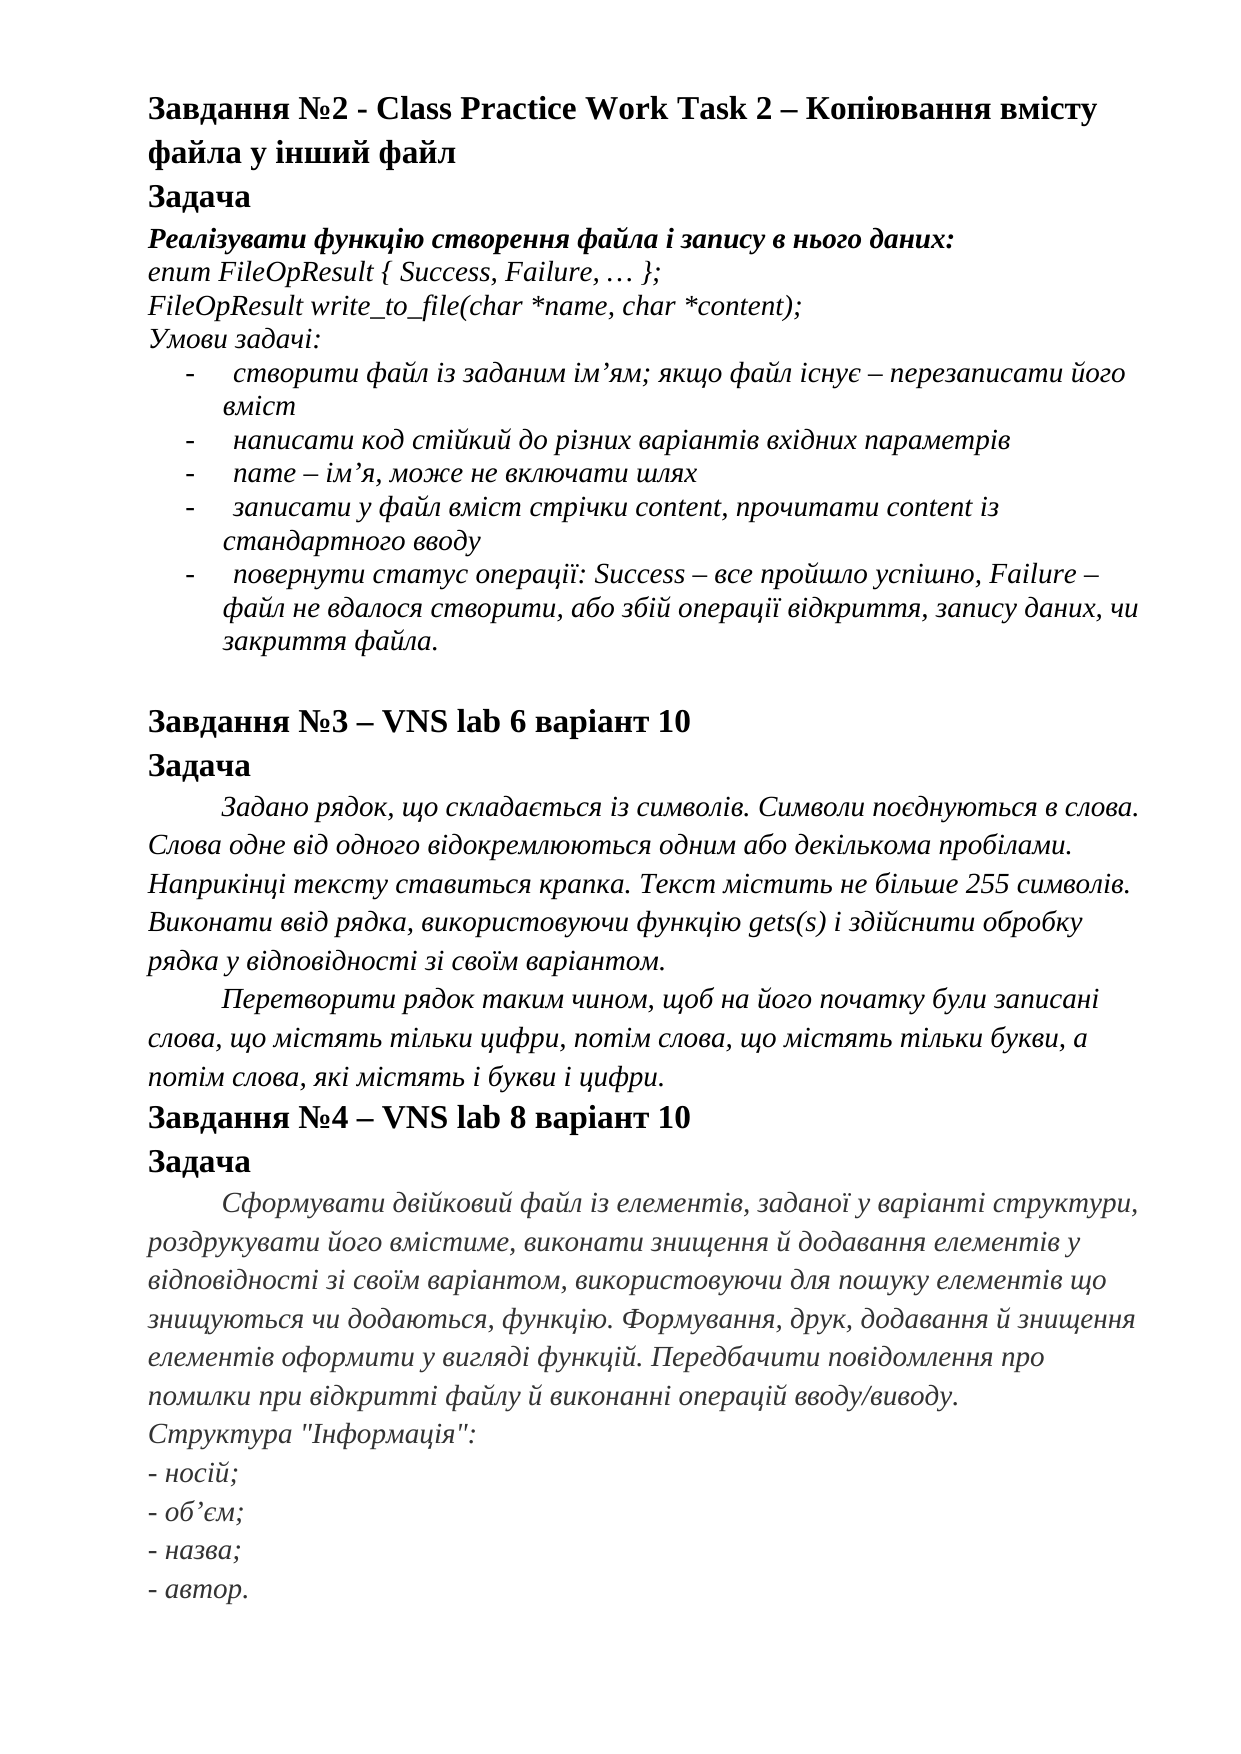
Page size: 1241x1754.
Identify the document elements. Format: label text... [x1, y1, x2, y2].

text Задано рядок, що складається із символів. Символи поєднуються в слова. Слова одне від одного відокремлюються одним або декількома пробілами. Наприкінці тексту ставиться крапка. Текст містить не більше 255 символів. Виконати ввід рядка, використовуючи функцію gets(s) і здійснити обробку рядка у відповідності зі своїм варіантом. [148, 789, 1152, 977]
text - автор. [148, 1571, 1152, 1604]
text - name – ім’я, може не включати шлях [185, 456, 1152, 489]
text - носій; [148, 1455, 1152, 1489]
text відповідності зі своїм варіантом, використовуючи для пошуку елементів що [148, 1262, 1152, 1296]
text Структура "Інформація": [148, 1417, 1152, 1450]
text Сформувати двійковий файл із елементів, заданої у варіанті структури, [148, 1185, 1152, 1219]
text - записати у файл вміст стрічки content, прочитати content із стандартного вводу [185, 489, 1152, 556]
text роздрукувати його вмістиме, виконати знищення й додавання елементів у [148, 1224, 1152, 1257]
text знищуються чи додаються, функцію. Формування, друк, додавання й знищення [148, 1301, 1152, 1334]
text Завдання №4 – VNS lab 8 варіант 10 [148, 1097, 1152, 1136]
text Задача [148, 177, 1152, 215]
text помилки при відкритті файлу й виконанні операцій вводу/виводу. [148, 1378, 1152, 1412]
text enum FileOpResult { Success, Failure, … }; [148, 254, 1152, 288]
text - створити файл із заданим ім’ям; якщо файл існує – перезаписати його вміст [185, 355, 1152, 422]
text Реалізувати функцію створення файла і запису в нього даних: [148, 221, 1152, 254]
text - назва; [148, 1532, 1152, 1566]
text Перетворити рядок таким чином, щоб на його початку були записані слова, що містять тільки цифри, потім слова, що містять тільки букви, а потім слова, які містять і букви і цифри. [148, 982, 1152, 1092]
text - об’єм; [148, 1494, 1152, 1527]
text Завдання №2 - Class Practice Work Task 2 – Копіювання вмісту файла у інший файл [148, 88, 1152, 171]
text - повернути статус операції: Success – все пройшло успішно, Failure – файл не вдалося створити, або збій операції відкриття, запису даних, чи закриття файла. [185, 556, 1152, 657]
text Задача [148, 745, 1152, 783]
text FileOpResult write_to_file(char *name, char *content); [148, 288, 1152, 321]
text Умови задачі: [148, 321, 1152, 355]
text Задача [148, 1141, 1152, 1180]
text елементів оформити у вигляді функцій. Передбачити повідомлення про [148, 1339, 1152, 1373]
text - написати код стійкий до різних варіантів вхідних параметрів [185, 422, 1152, 456]
text Завдання №3 – VNS lab 6 варіант 10 [148, 701, 1152, 739]
